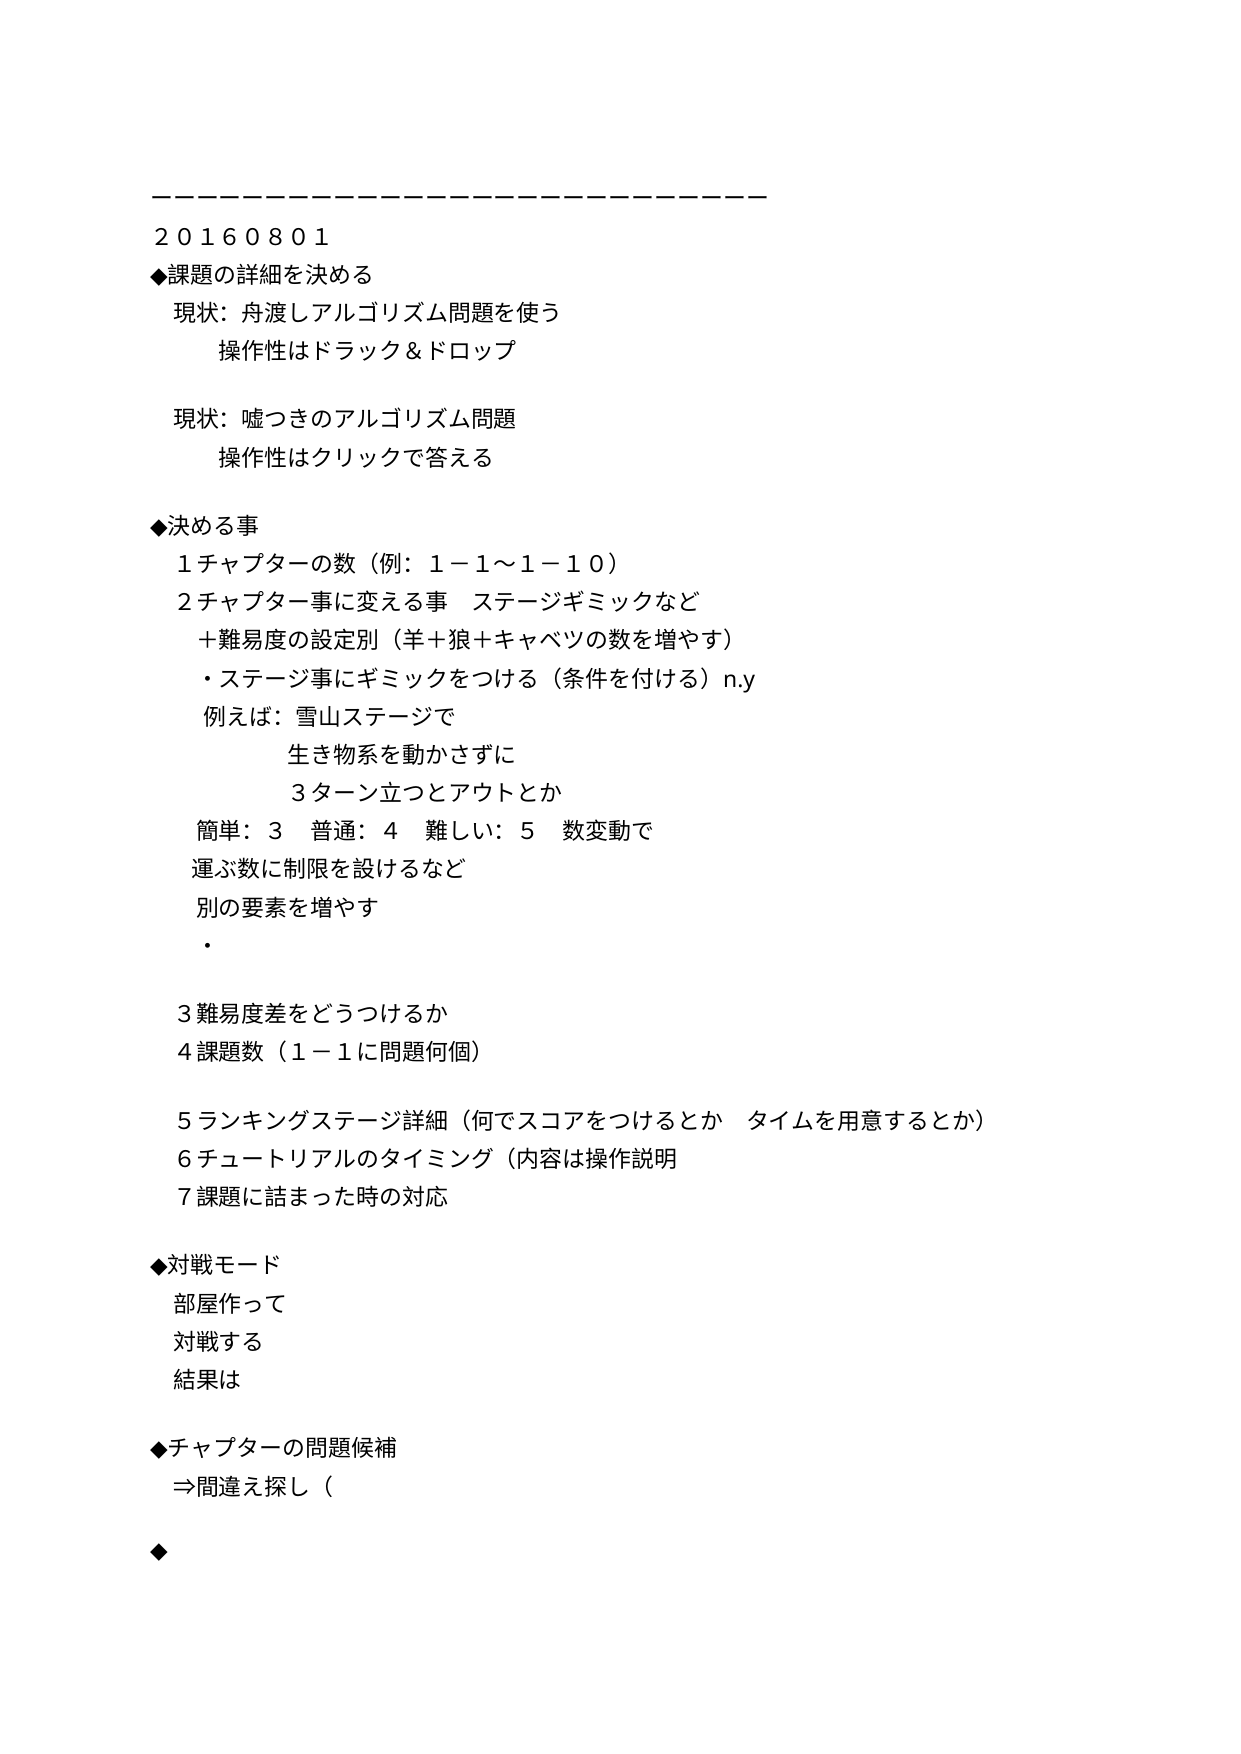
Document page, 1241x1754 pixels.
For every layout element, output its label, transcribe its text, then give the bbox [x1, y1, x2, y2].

text 操作性はドラック＆ドロップ [150, 333, 1090, 366]
text 対戦する [150, 1323, 1090, 1357]
text ◆ [150, 1537, 1090, 1563]
text ５ランキングステージ詳細（何でスコアをつけるとか タイムを用意するとか） [150, 1102, 1090, 1136]
text ◆決める事 [150, 508, 1090, 541]
text ４課題数（１－１に問題何個） [150, 1034, 1090, 1067]
text 現状：舟渡しアルゴリズム問題を使う [150, 295, 1090, 328]
text 部屋作って [150, 1285, 1090, 1319]
text 運ぶ数に制限を設けるなど [150, 851, 1090, 884]
text 例えば：雪山ステージで [150, 699, 1090, 732]
text 現状：嘘つきのアルゴリズム問題 [150, 401, 1090, 434]
text ３ターン立つとアウトとか [150, 775, 1090, 808]
text １チャプターの数（例：１－１～１－１０） [150, 546, 1090, 579]
text ２０１６０８０１ [150, 218, 1090, 252]
text 結果は [150, 1362, 1090, 1395]
text ２チャプター事に変える事 ステージギミックなど [150, 584, 1090, 617]
text ◆課題の詳細を決める [150, 256, 1090, 290]
text 操作性はクリックで答える [150, 439, 1090, 473]
text ・ステージ事にギミックをつける（条件を付ける）n.y [150, 660, 1090, 694]
text ・ [150, 928, 1090, 961]
text ◆対戦モード [150, 1247, 1090, 1280]
text ⇒間違え探し（ [150, 1468, 1090, 1502]
text ＋難易度の設定別（羊＋狼＋キャベツの数を増やす） [150, 622, 1090, 656]
text 生き物系を動かさずに [150, 737, 1090, 770]
text 簡単：３ 普通：４ 難しい：５ 数変動で [150, 813, 1090, 846]
text ーーーーーーーーーーーーーーーーーーーーーーーーーーー [150, 180, 1090, 213]
text ◆チャプターの問題候補 [150, 1430, 1090, 1463]
text ７課題に詰まった時の対応 [150, 1179, 1090, 1212]
text 別の要素を増やす [150, 889, 1090, 923]
text ６チュートリアルのタイミング（内容は操作説明 [150, 1141, 1090, 1174]
text ３難易度差をどうつけるか [150, 996, 1090, 1029]
